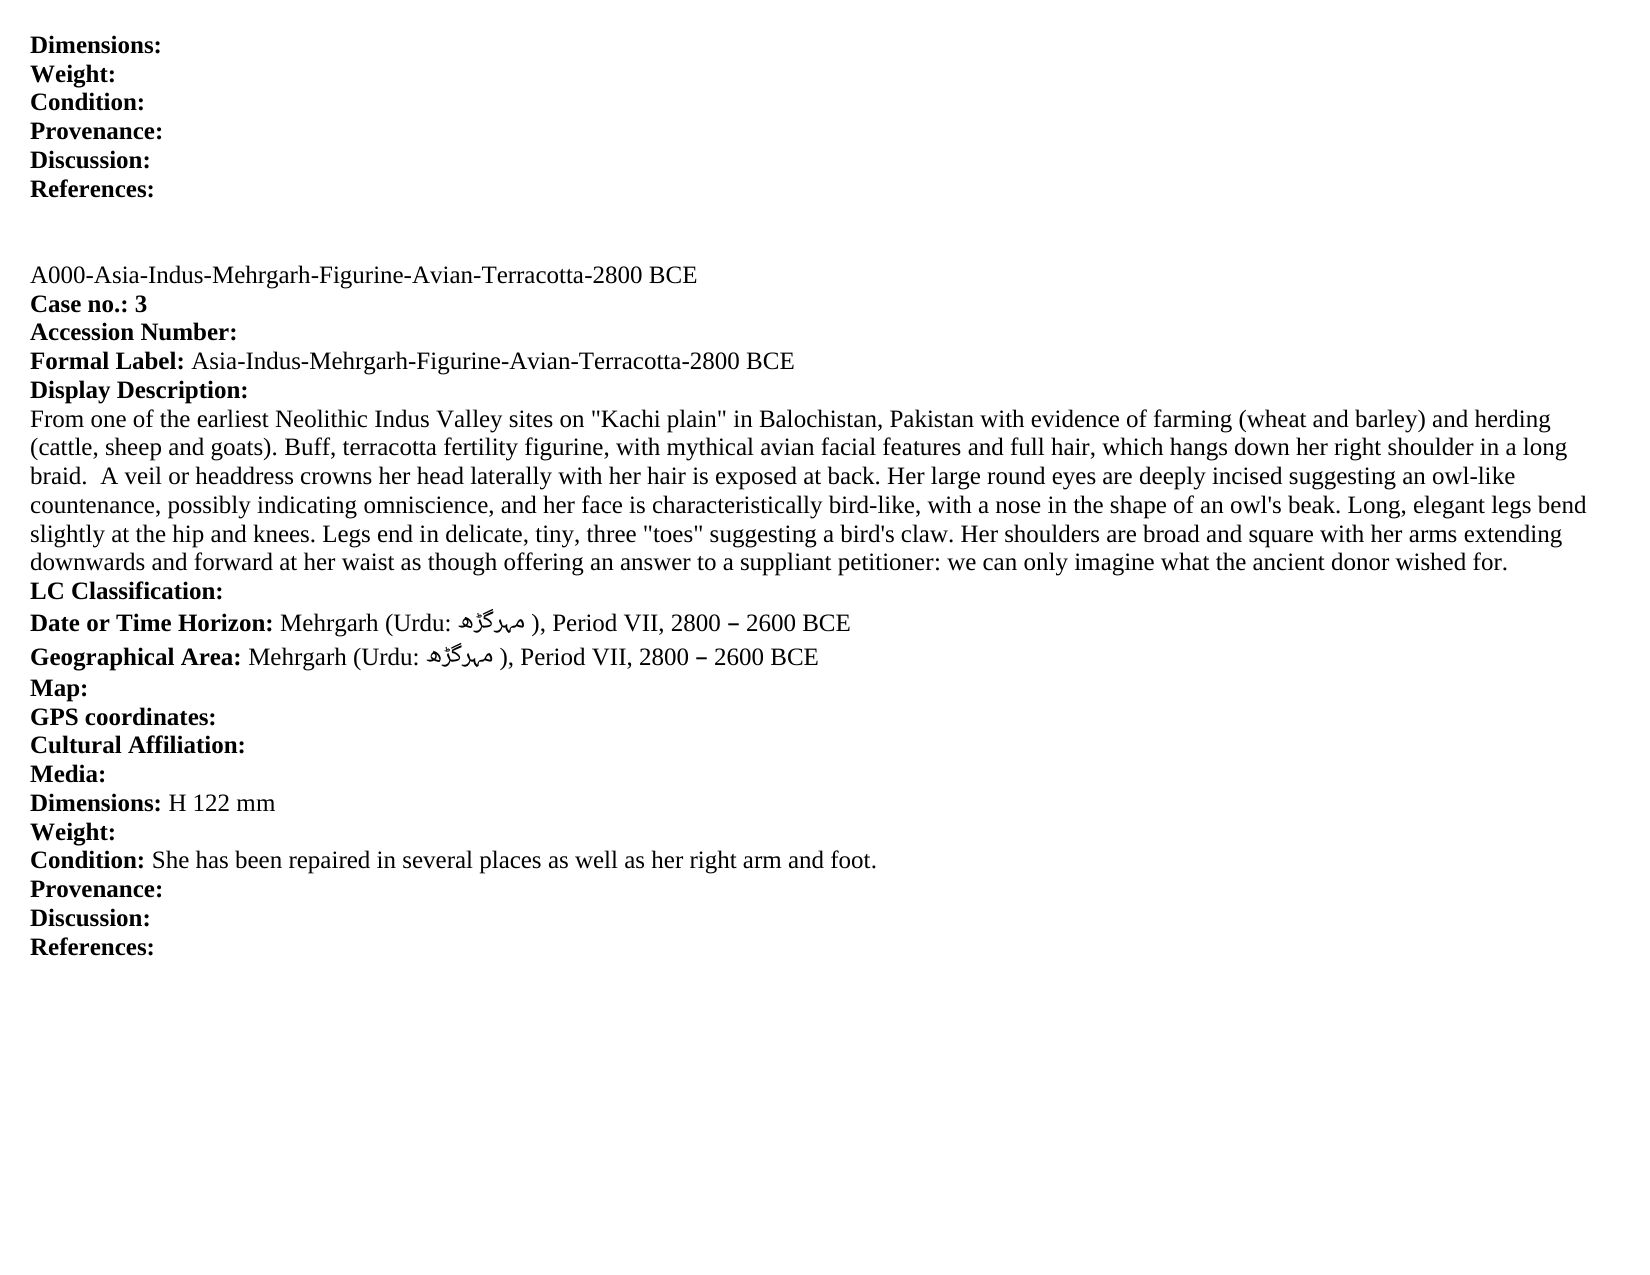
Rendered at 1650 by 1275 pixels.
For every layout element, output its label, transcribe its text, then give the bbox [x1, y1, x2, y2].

text From one of the earliest Neolithic Indus Valley sites on "Kachi plain" in Balochistan, Pakistan with evidence of farming (wheat and barley) and herding (cattle, sheep and goats). Buff, terracotta fertility figurine, with mythical avian facial features and full hair, which hangs down her right shoulder in a long braid. A veil or headdress crowns her head laterally with her hair is exposed at back. Her large round eyes are deeply incised suggesting an owl-like countenance, possibly indicating omniscience, and her face is characteristically bird-like, with a nose in the shape of an owl's beak. Long, elegant legs bend slightly at the hip and knees. Legs end in delicate, tiny, three "toes" suggesting a bird's claw. Her shoulders are broad and square with her arms extending downwards and forward at her waist as though offering an answer to a suppliant petitioner: we can only imagine what the ancient donor wished for. [30, 404, 1620, 576]
text Weight: [30, 817, 1620, 846]
text Geographical Area: Mehrgarh (Urdu: م‍ﮩ‍رگڑھ ), Period VII, 2800 – 2600 BCE [30, 639, 1620, 673]
text References: [30, 174, 1620, 202]
text Weight: [30, 59, 1620, 87]
text LC Classification: [30, 576, 1620, 605]
text Map: [30, 673, 1620, 702]
text Case no.: 3 [30, 289, 1620, 317]
text Discussion: [30, 903, 1620, 932]
text Formal Label: Asia-Indus-Mehrgarh-Figurine-Avian-Terracotta-2800 BCE [30, 346, 1620, 375]
text A000-Asia-Indus-Mehrgarh-Figurine-Avian-Terracotta-2800 BCE [30, 260, 1620, 289]
text Date or Time Horizon: Mehrgarh (Urdu: م‍ﮩ‍رگڑھ ), Period VII, 2800 – 2600 BCE [30, 605, 1620, 639]
text References: [30, 932, 1620, 961]
text Condition: [30, 87, 1620, 116]
text Condition: She has been repaired in several places as well as her right arm and foot. [30, 846, 1620, 874]
text Provenance: [30, 116, 1620, 145]
text Dimensions: [30, 30, 1620, 59]
text Media: [30, 759, 1620, 788]
text Accession Number: [30, 317, 1620, 346]
text Display Description: [30, 375, 1620, 404]
text Cultural Affiliation: [30, 731, 1620, 759]
text Discussion: [30, 145, 1620, 174]
text Dimensions: H 122 mm [30, 788, 1620, 817]
text GPS coordinates: [30, 702, 1620, 731]
text Provenance: [30, 874, 1620, 903]
